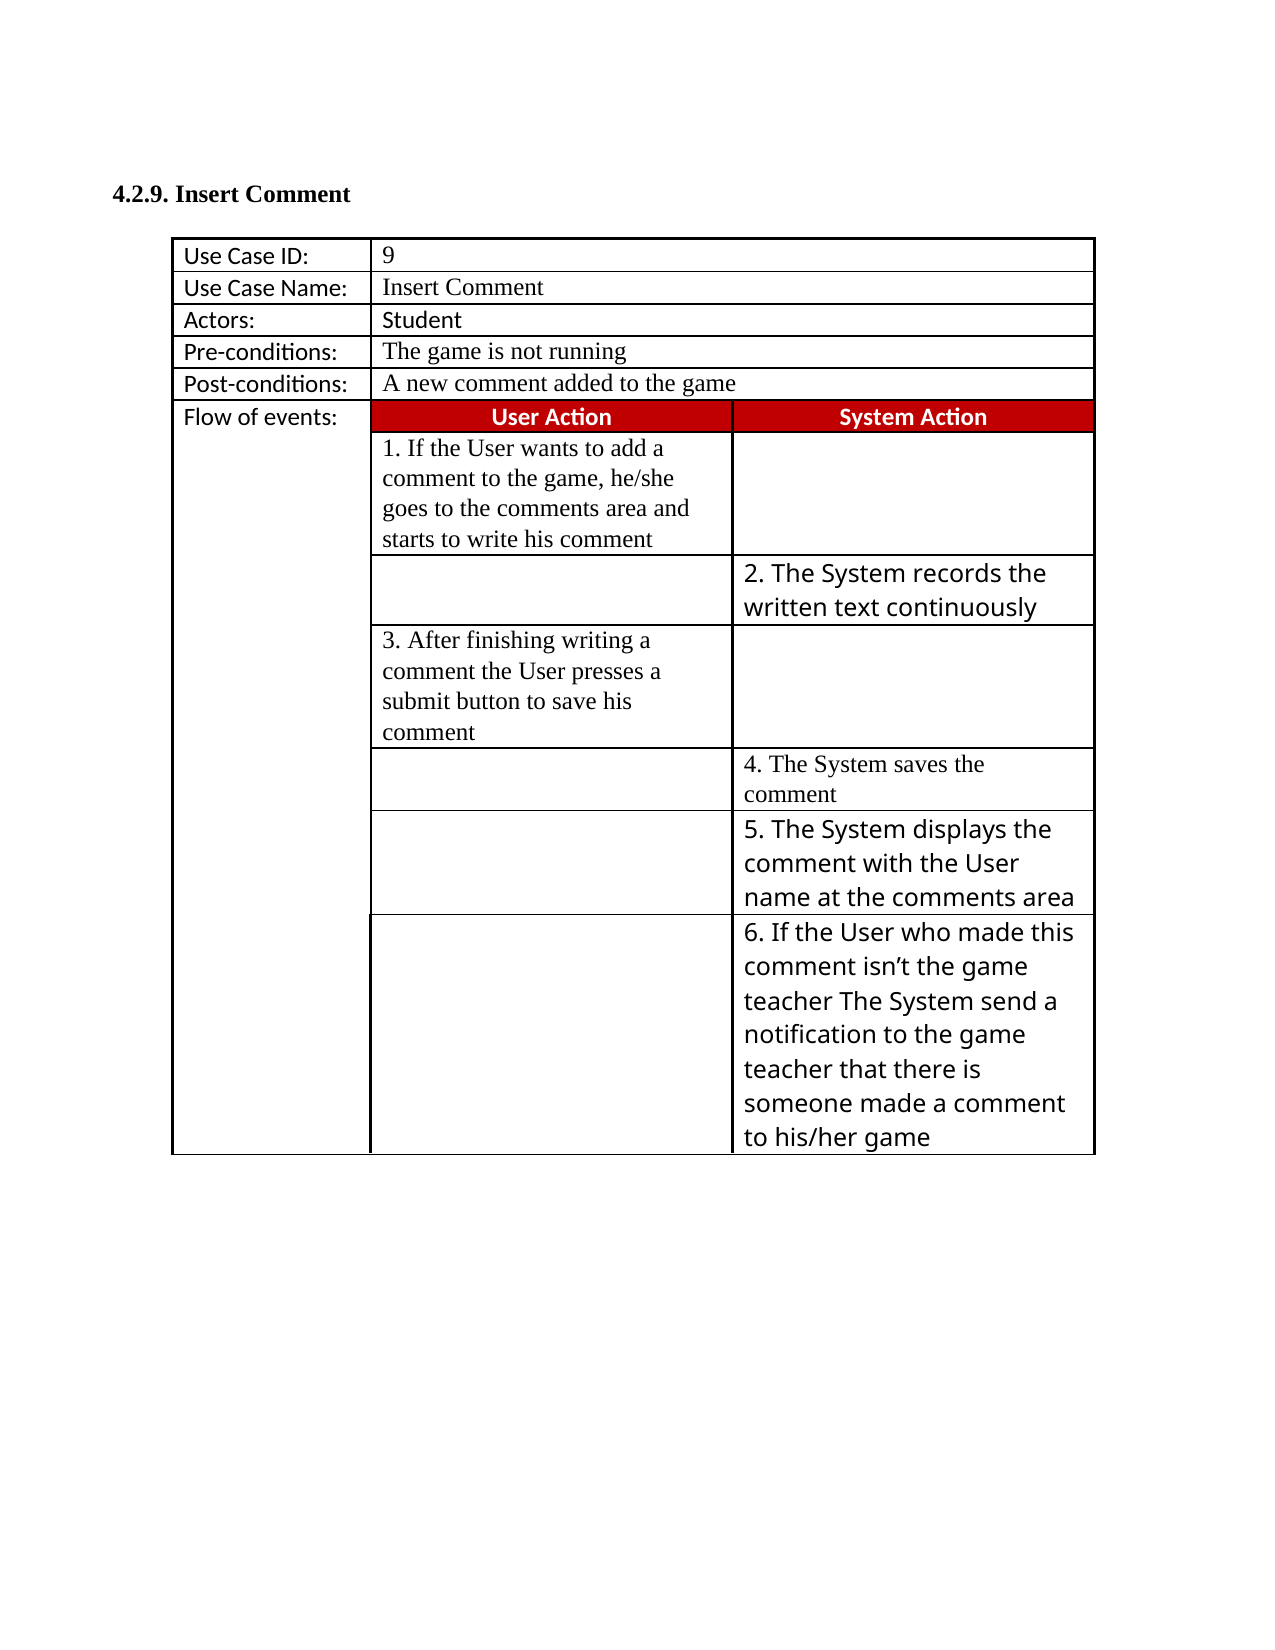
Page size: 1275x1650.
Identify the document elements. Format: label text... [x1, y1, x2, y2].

table_cell [372, 811, 731, 913]
table_cell Insert Comment [372, 272, 1093, 303]
table_cell User Action [372, 401, 731, 431]
table_cell Pre-conditions: [174, 337, 370, 367]
table_header 9 [372, 240, 1093, 271]
table_cell [372, 749, 731, 810]
table_cell Use Case Name: [174, 272, 370, 303]
table_cell System Action [734, 401, 1093, 431]
table_cell 4. The System saves the comment [734, 749, 1093, 810]
table_cell 5. The System displays the comment with the User name at the comments area [734, 811, 1093, 913]
table_header Use Case ID: [174, 240, 370, 271]
table_cell [174, 914, 369, 1153]
table_cell 2. The System records the written text continuously [734, 556, 1093, 624]
table_cell [734, 433, 1093, 554]
table_cell 1. If the User wants to add a comment to the game, he/she goes to the comments area and starts to write his comment [372, 433, 731, 554]
table_cell The game is not running [372, 337, 1093, 367]
table_cell [734, 626, 1093, 747]
table_cell Student [372, 305, 1093, 335]
table_cell [372, 556, 731, 624]
table_cell 6. If the User who made this comment isn’t the game teacher The System send a notification to the game teacher that there is someone made a comment to his/her game [734, 915, 1093, 1153]
table_cell [372, 915, 731, 1153]
table_cell Actors: [174, 305, 370, 335]
text 4.2.9. Insert Comment [112, 179, 1162, 208]
table_cell 3. After finishing writing a comment the User presses a submit button to save his comment [372, 626, 731, 747]
table_cell Flow of events: [174, 401, 370, 913]
table_cell Post-conditions: [174, 369, 370, 399]
table_cell A new comment added to the game [372, 369, 1093, 399]
